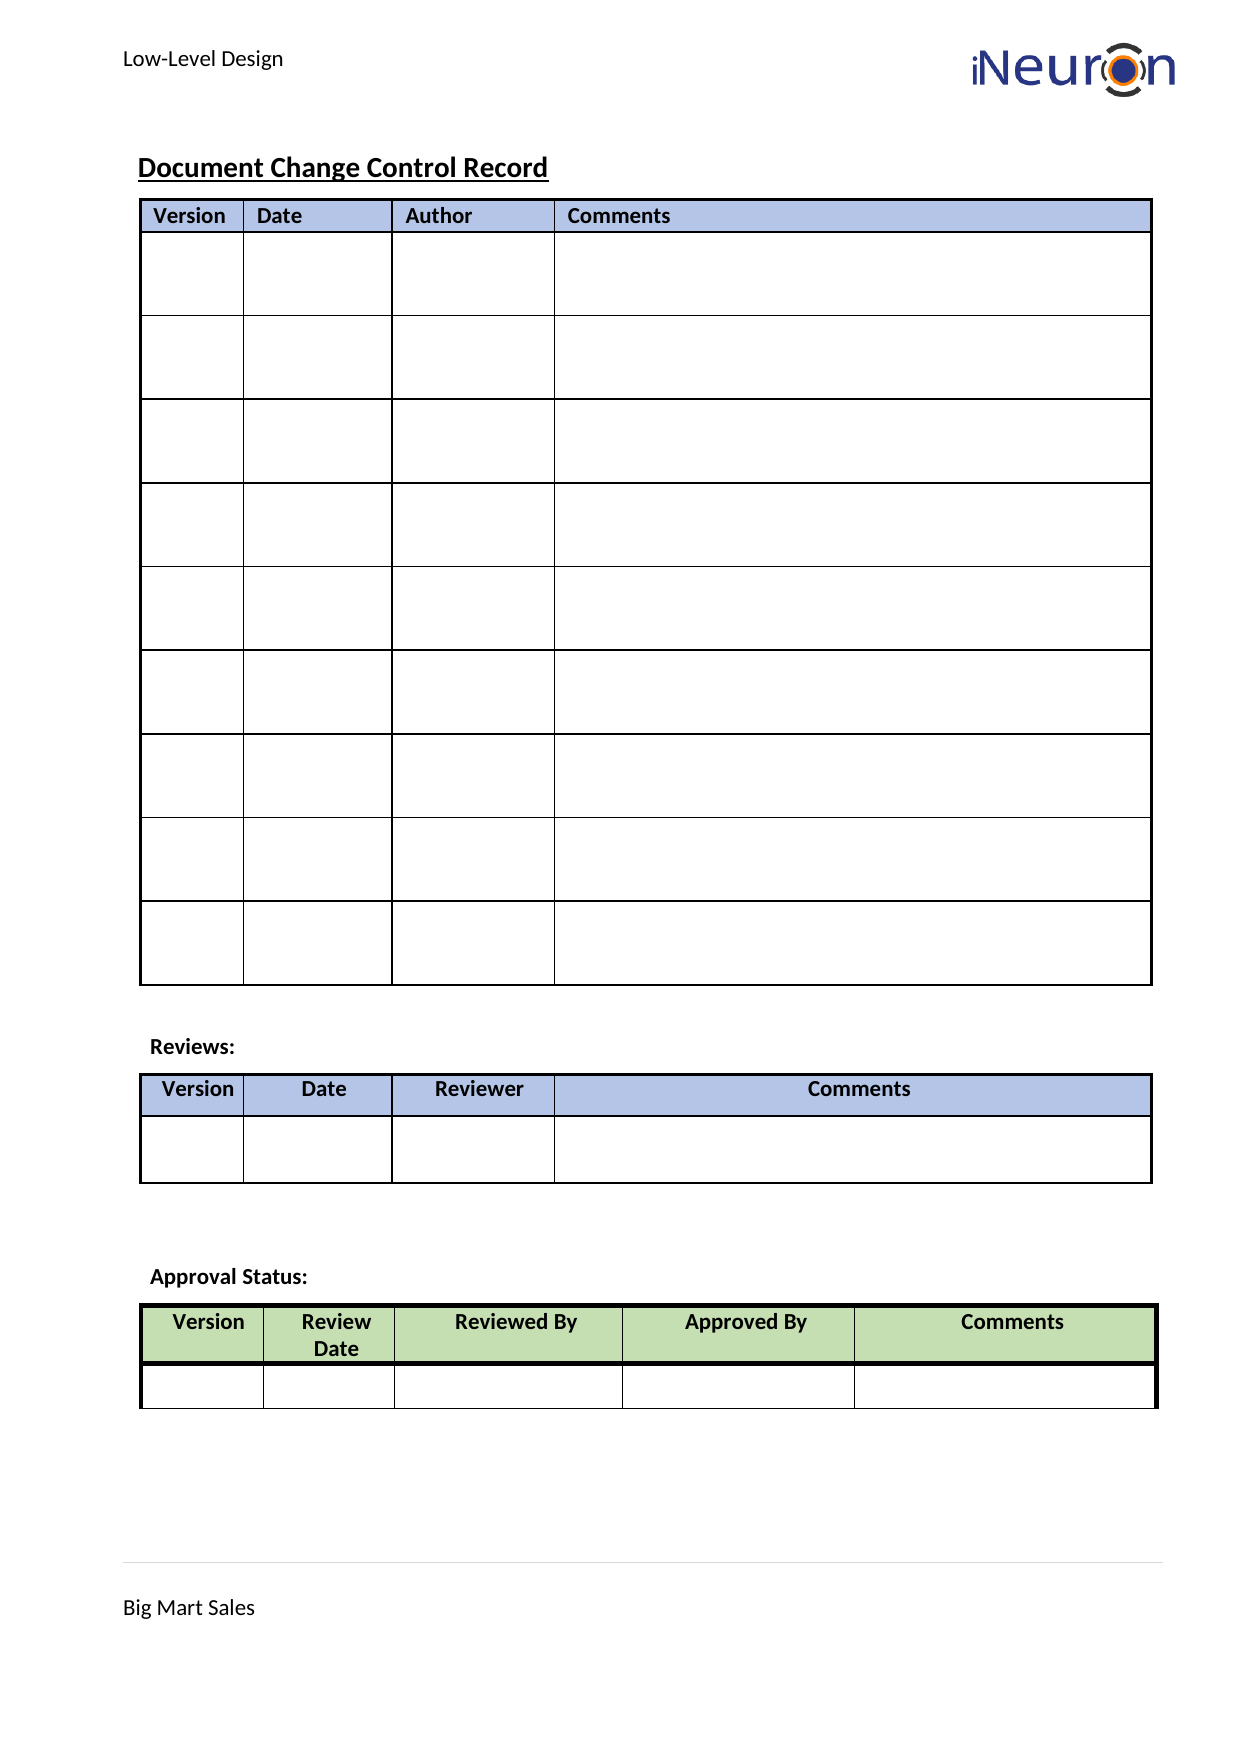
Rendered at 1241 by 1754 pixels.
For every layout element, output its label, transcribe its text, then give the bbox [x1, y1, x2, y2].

table_cell [555, 484, 1150, 566]
table_header Version [143, 1308, 263, 1361]
table_cell [393, 316, 554, 398]
table_cell [142, 818, 243, 900]
table_header Comments [555, 201, 1150, 231]
table_header Comments [555, 1076, 1150, 1115]
table_cell [393, 400, 554, 482]
table_header Version [142, 1076, 243, 1115]
table_cell [555, 735, 1150, 817]
table_cell [142, 651, 243, 733]
picture [972, 42, 1175, 97]
table_header Date [244, 1076, 391, 1115]
text Document Change Control Record [138, 149, 1163, 185]
table_cell [555, 316, 1150, 398]
table_cell [244, 651, 391, 733]
table_cell [244, 400, 391, 482]
table_header Reviewed By [395, 1308, 622, 1361]
table_cell [393, 1117, 554, 1182]
table_cell [142, 484, 243, 566]
table_cell [393, 233, 554, 315]
table_cell [555, 902, 1150, 984]
table_cell [142, 735, 243, 817]
table_cell [393, 818, 554, 900]
table_cell [855, 1366, 1154, 1408]
table_header Review Date [264, 1308, 394, 1361]
table_cell [244, 818, 391, 900]
table_cell [244, 902, 391, 984]
table_cell [244, 233, 391, 315]
table_cell [555, 818, 1150, 900]
table_cell [142, 1117, 243, 1182]
table_header Comments [855, 1308, 1154, 1361]
table_cell [143, 1366, 263, 1408]
table_cell [623, 1366, 854, 1408]
table_cell [264, 1366, 394, 1408]
table_cell [244, 1117, 391, 1182]
table_cell [393, 484, 554, 566]
table_cell [142, 316, 243, 398]
subtitle Reviews: [150, 1032, 1163, 1060]
table_cell [393, 651, 554, 733]
table_cell [555, 567, 1150, 649]
table_cell [393, 735, 554, 817]
table_cell [555, 400, 1150, 482]
table_cell [555, 233, 1150, 315]
subtitle Approval Status: [150, 1262, 1163, 1290]
table_cell [142, 567, 243, 649]
table_cell [142, 233, 243, 315]
table_header Version [142, 201, 243, 231]
table_header Author [393, 201, 554, 231]
table_cell [555, 1117, 1150, 1182]
table_header Reviewer [393, 1076, 554, 1115]
table_cell [244, 735, 391, 817]
table_cell [244, 316, 391, 398]
table_cell [244, 484, 391, 566]
table_cell [393, 902, 554, 984]
table_header Date [244, 201, 391, 231]
table_cell [142, 902, 243, 984]
table_cell [395, 1366, 622, 1408]
table_cell [555, 651, 1150, 733]
table_cell [244, 567, 391, 649]
table_header Approved By [623, 1308, 854, 1361]
table_cell [393, 567, 554, 649]
table_cell [142, 400, 243, 482]
